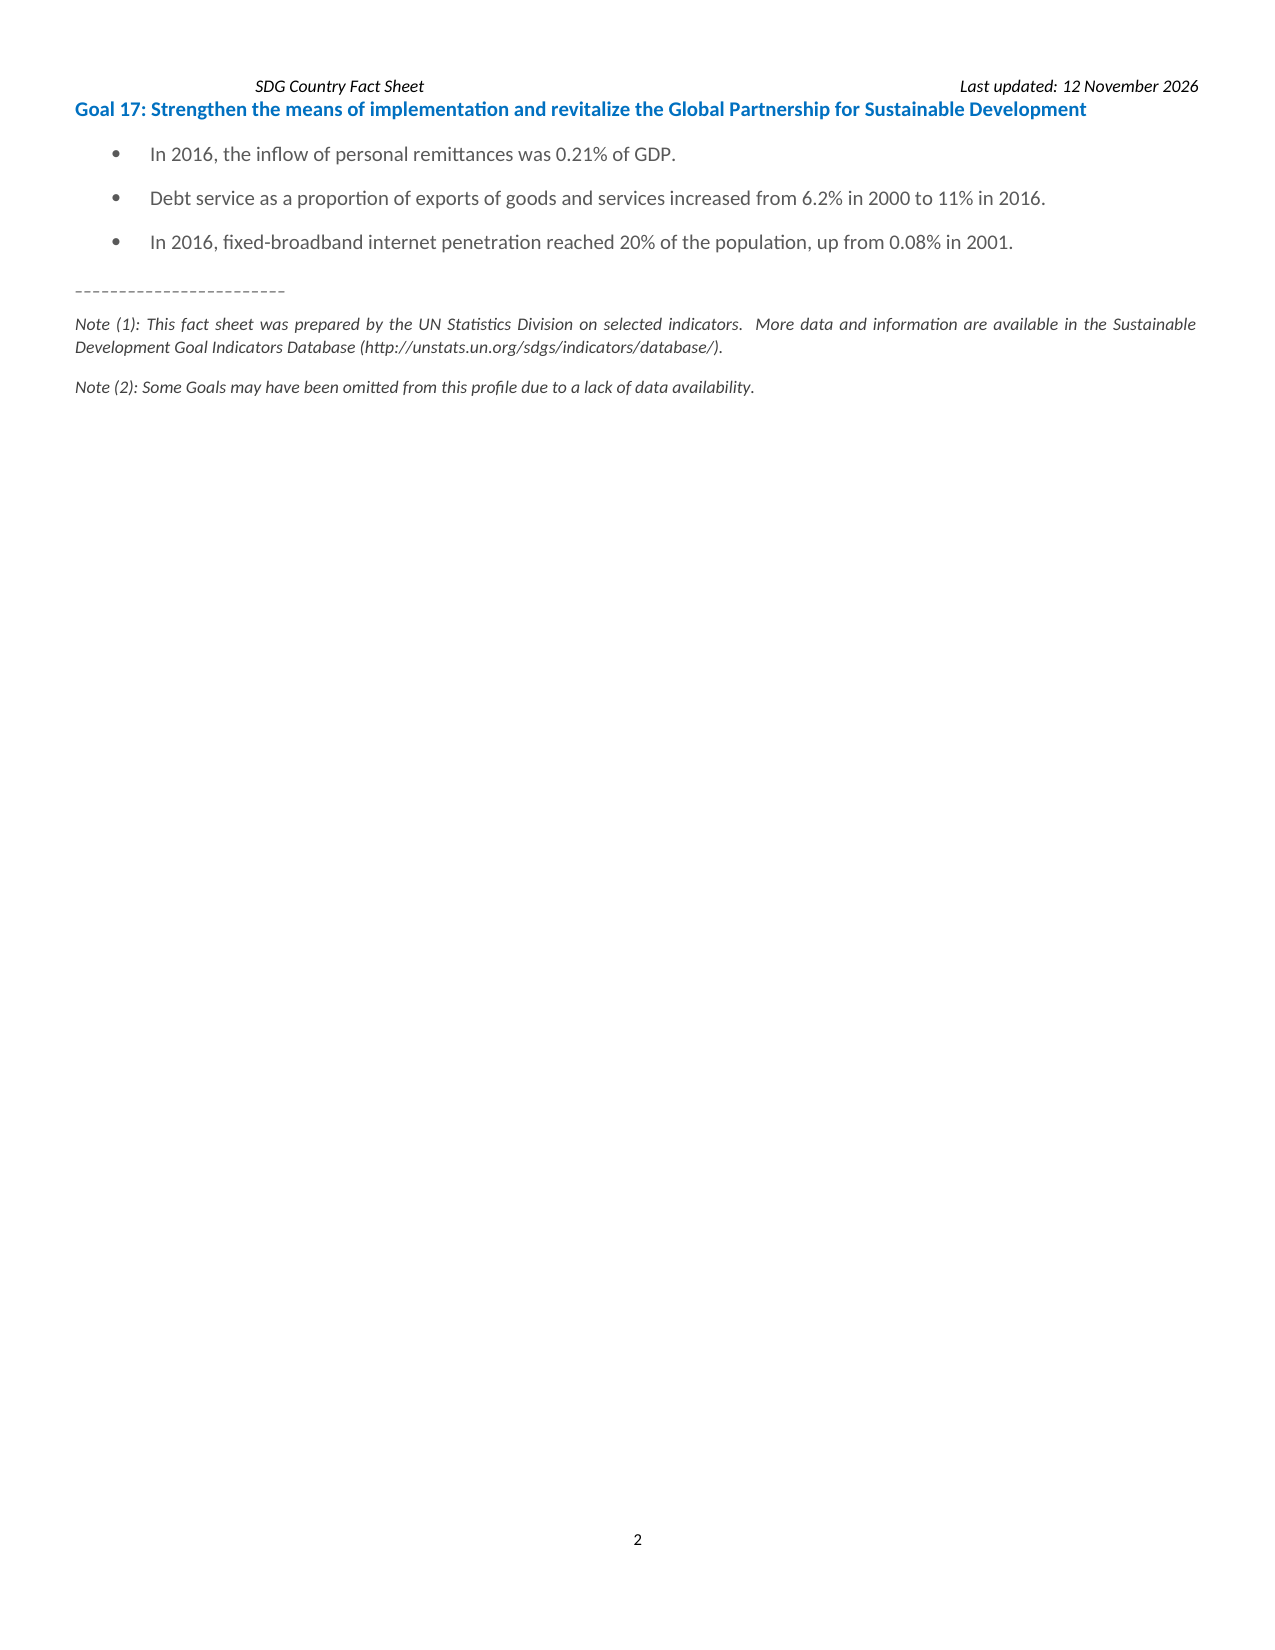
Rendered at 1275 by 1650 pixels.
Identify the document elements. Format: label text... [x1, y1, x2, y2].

list In 2016, the inflow of personal remittances was 0.21% of GDP. [112, 141, 1200, 166]
list In 2016, fixed-broadband internet penetration reached 20% of the population, up from 0.08% in 2001. [112, 229, 1200, 254]
text Note (2): Some Goals may have been omitted from this profile due to a lack of data availability. [75, 376, 1200, 398]
text ________________________ [75, 273, 1200, 294]
text Note (1): This fact sheet was prepared by the UN Statistics Division on selected indicators. More data and information are available in the Sustainable Development Goal Indicators Database (http://unstats.un.org/sdgs/indicators/database/). [75, 313, 1200, 358]
list Debt service as a proportion of exports of goods and services increased from 6.2% in 2000 to 11% in 2016. [112, 185, 1200, 210]
text Goal 17: Strengthen the means of implementation and revitalize the Global Partnership for Sustainable Development [75, 97, 1200, 122]
